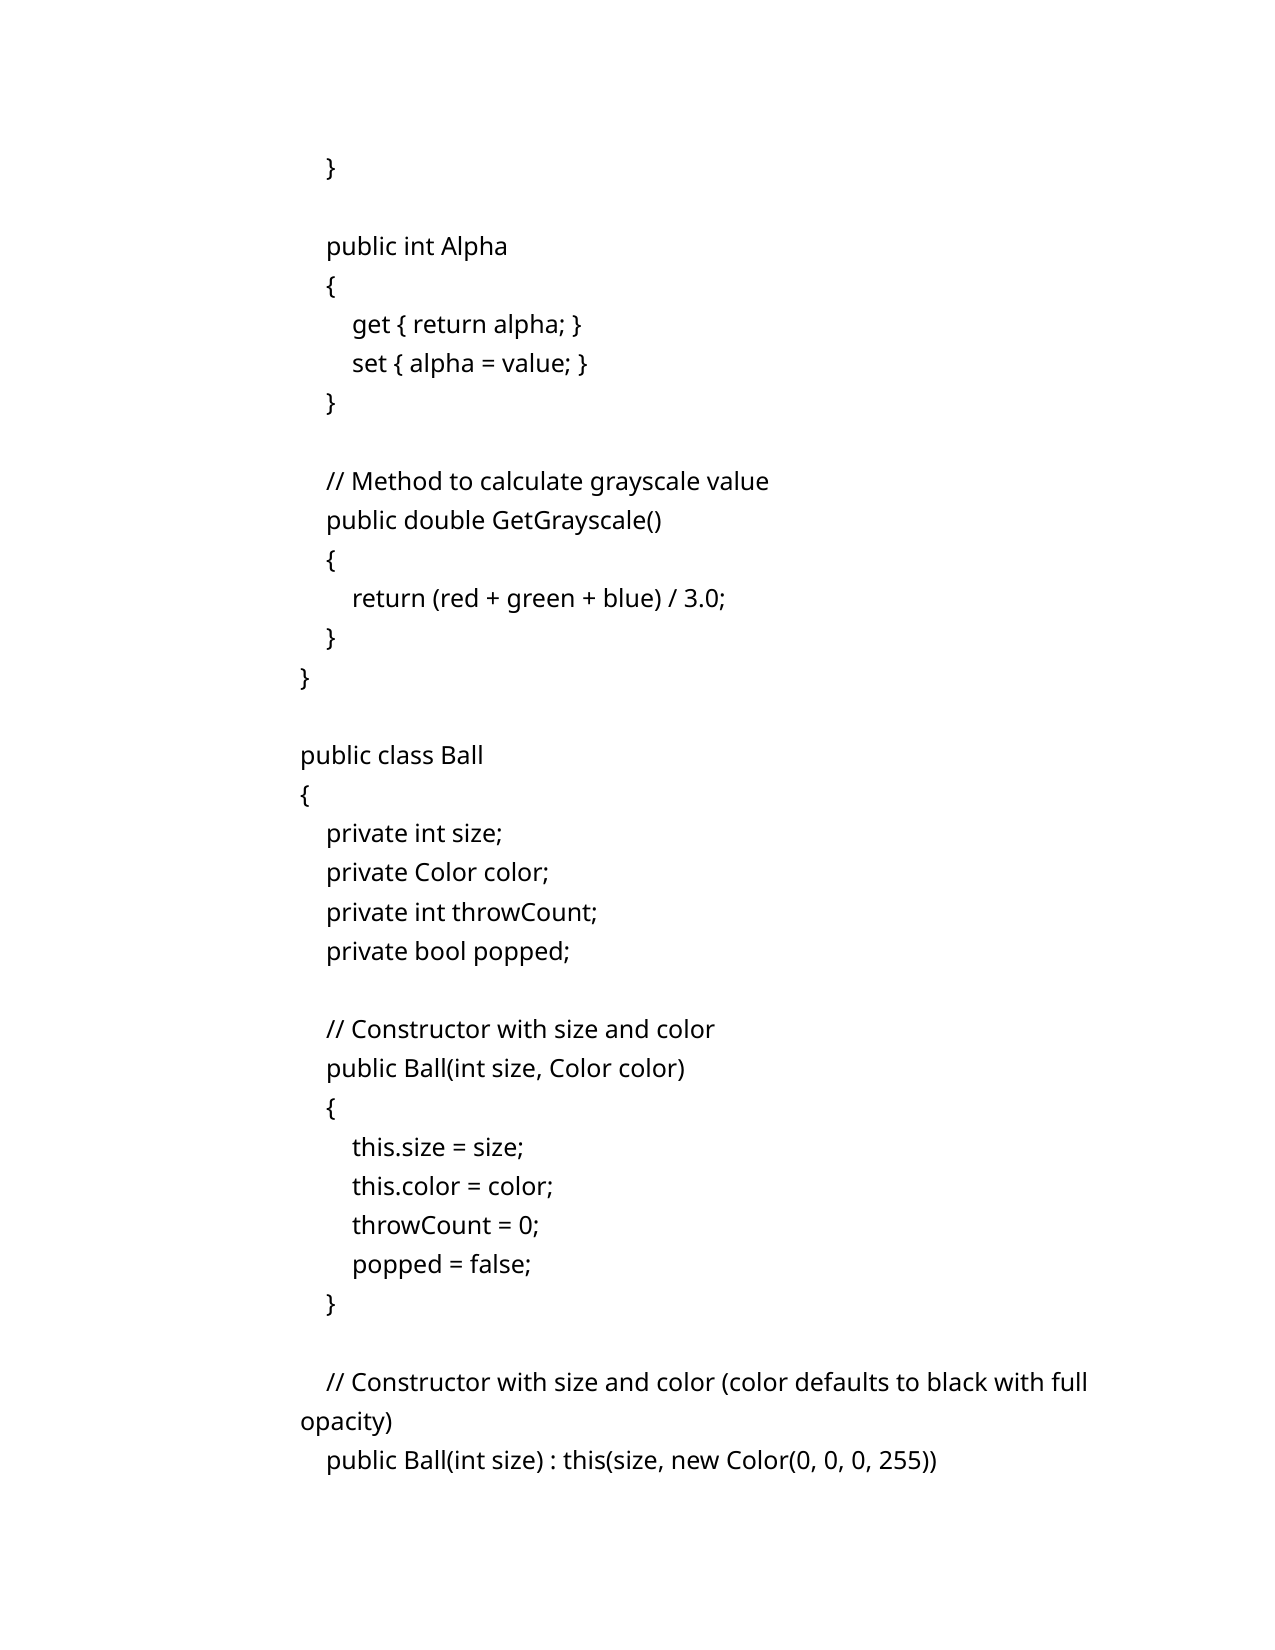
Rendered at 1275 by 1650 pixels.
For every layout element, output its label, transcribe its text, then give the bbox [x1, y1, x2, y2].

list return (red + green + blue) / 3.0; [300, 581, 1125, 615]
list get { return alpha; } [300, 307, 1125, 341]
list // Constructor with size and color [300, 1012, 1125, 1046]
list private int size; [300, 816, 1125, 850]
list { [300, 1090, 1125, 1124]
list private Color color; [300, 855, 1125, 889]
list public double GetGrayscale() [300, 502, 1125, 537]
list set { alpha = value; } [300, 346, 1125, 380]
list this.color = color; [300, 1168, 1125, 1202]
list } [300, 385, 1125, 419]
list public class Ball [300, 737, 1125, 772]
list } [300, 659, 1125, 693]
list } [300, 150, 1125, 184]
list public int Alpha [300, 228, 1125, 262]
list public Ball(int size) : this(size, new Color(0, 0, 0, 255)) [300, 1442, 1125, 1477]
list { [300, 267, 1125, 302]
list { [300, 777, 1125, 811]
list this.size = size; [300, 1129, 1125, 1163]
list } [300, 620, 1125, 654]
list // Method to calculate grayscale value [300, 463, 1125, 497]
list public Ball(int size, Color color) [300, 1051, 1125, 1085]
list { [300, 542, 1125, 576]
list // Constructor with size and color (color defaults to black with full opacity) [300, 1364, 1125, 1437]
list popped = false; [300, 1247, 1125, 1281]
list } [300, 1286, 1125, 1320]
list throwCount = 0; [300, 1207, 1125, 1242]
list private bool popped; [300, 933, 1125, 967]
list private int throwCount; [300, 894, 1125, 928]
